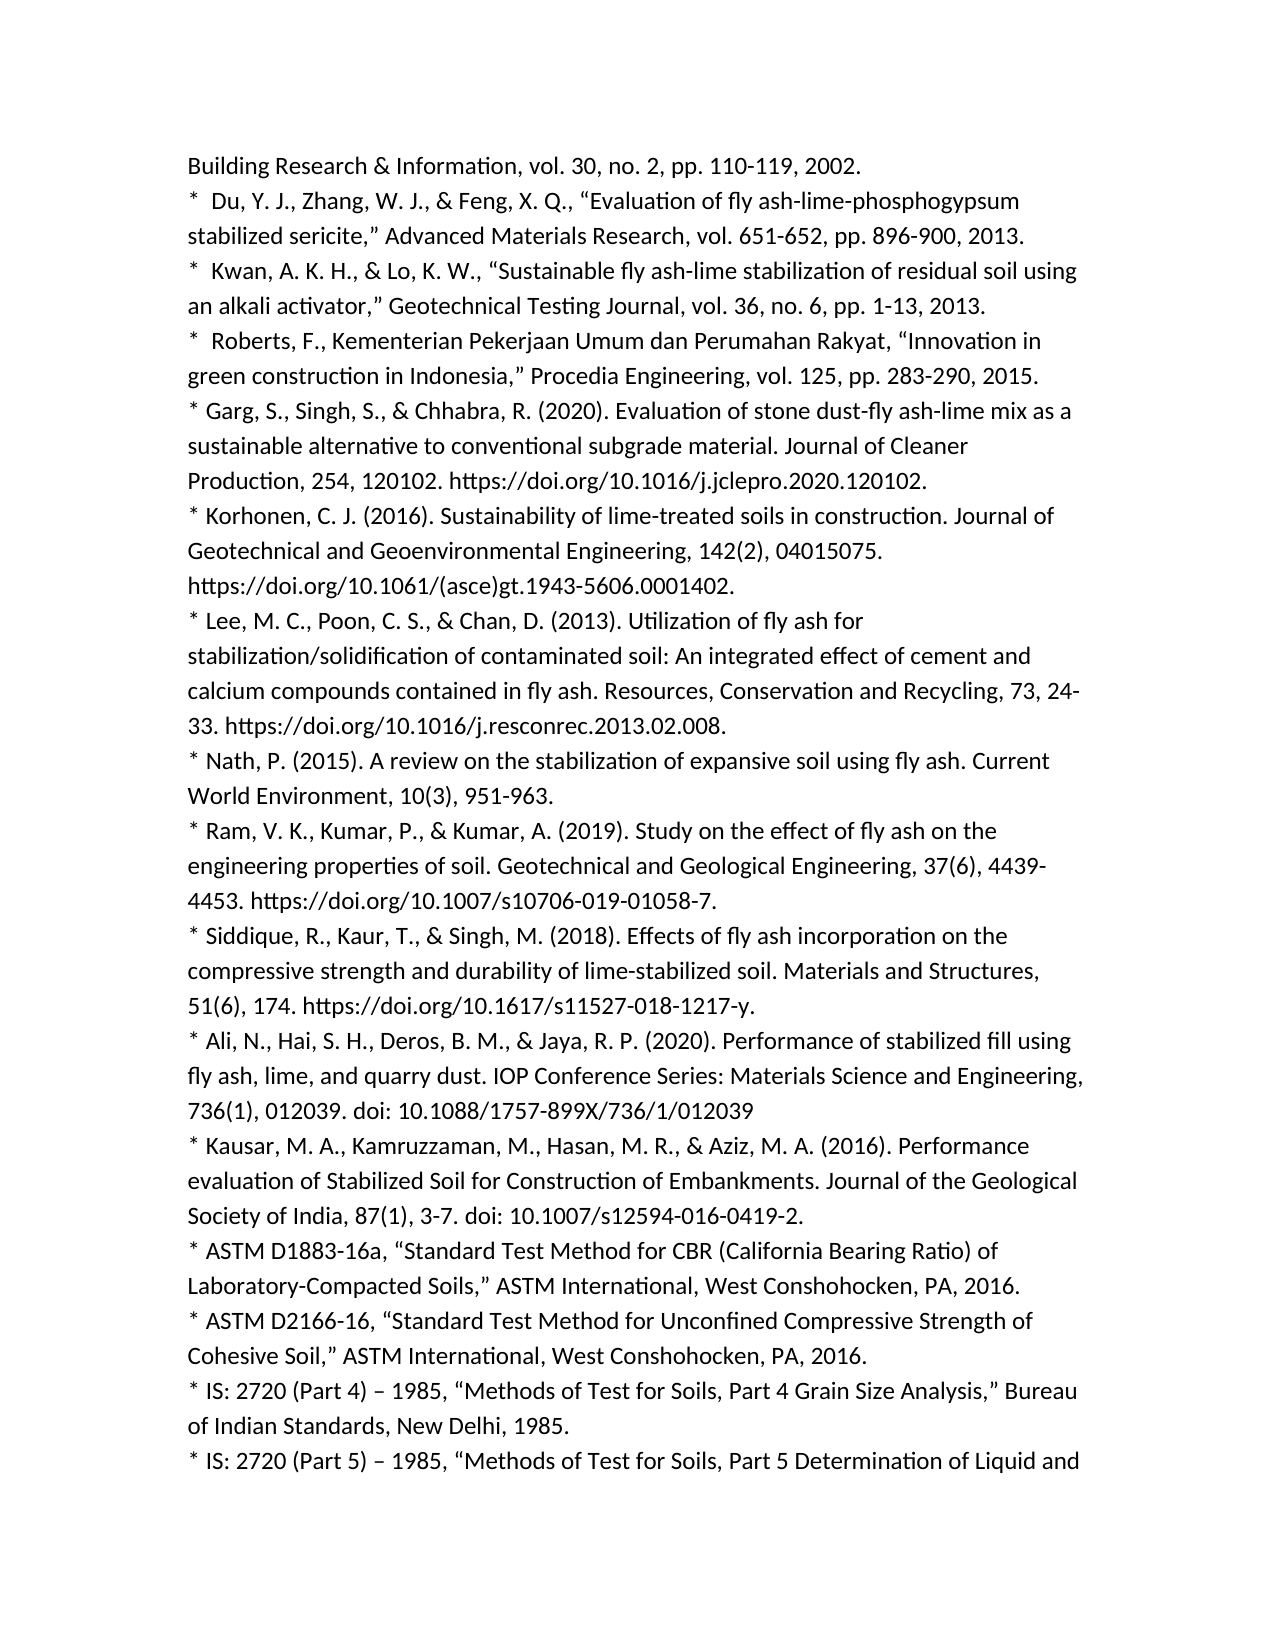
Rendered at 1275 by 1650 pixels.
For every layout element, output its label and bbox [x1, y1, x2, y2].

text [187, 150, 1087, 1476]
